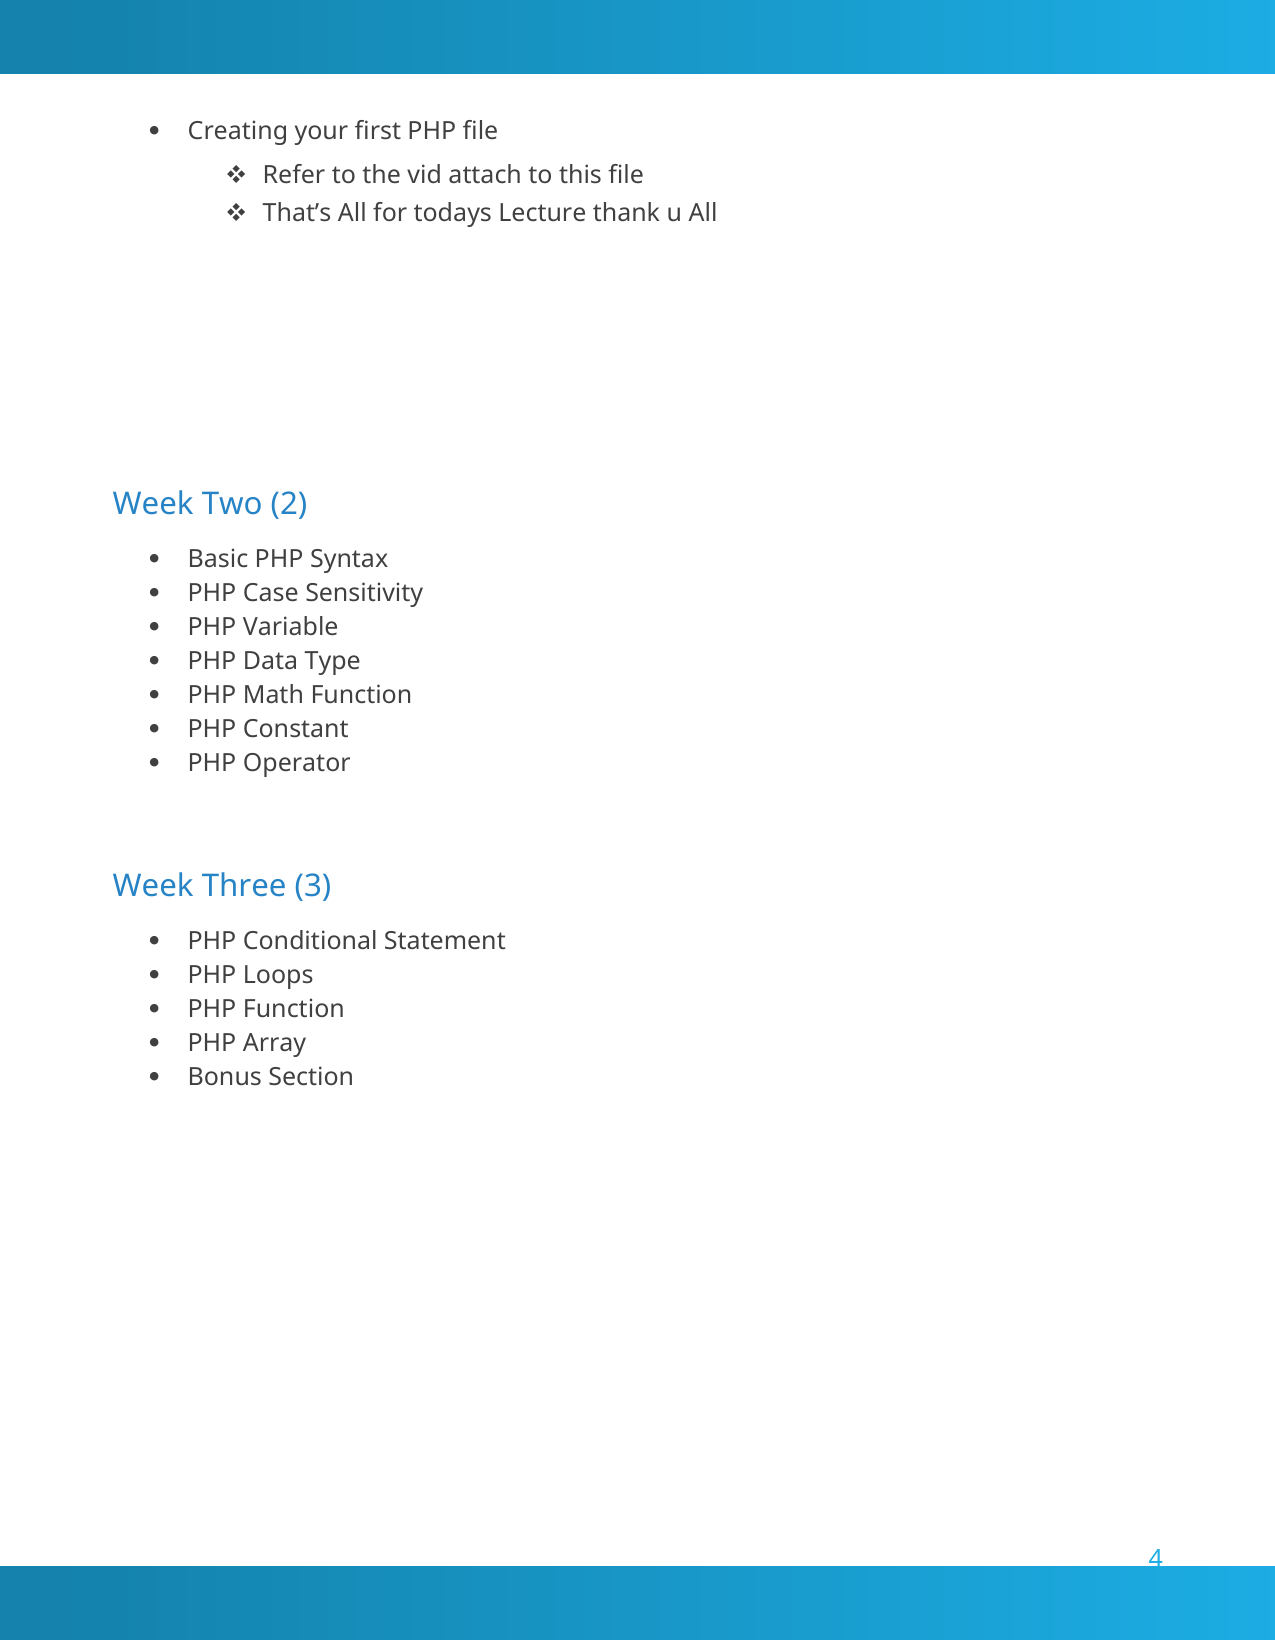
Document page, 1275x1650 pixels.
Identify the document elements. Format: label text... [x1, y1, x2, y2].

list PHP Data Type [150, 643, 1162, 677]
list That’s All for todays Lecture thank u All [225, 194, 1162, 228]
list PHP Conditional Statement [150, 922, 1162, 956]
subtitle Week Three (3) [112, 863, 1162, 906]
list PHP Case Sensitivity [150, 575, 1162, 609]
list PHP Loops [150, 956, 1162, 991]
list Bonus Section [150, 1059, 1162, 1093]
list PHP Math Function [150, 677, 1162, 711]
list PHP Variable [150, 609, 1162, 643]
list PHP Function [150, 991, 1162, 1024]
list PHP Array [150, 1024, 1162, 1059]
list PHP Operator [150, 745, 1162, 779]
subtitle Week Two (2) [112, 481, 1162, 524]
list Basic PHP Syntax [150, 541, 1162, 575]
list PHP Constant [150, 711, 1162, 745]
list Refer to the vid attach to this file [225, 157, 1162, 191]
list Creating your first PHP file [150, 112, 1162, 147]
